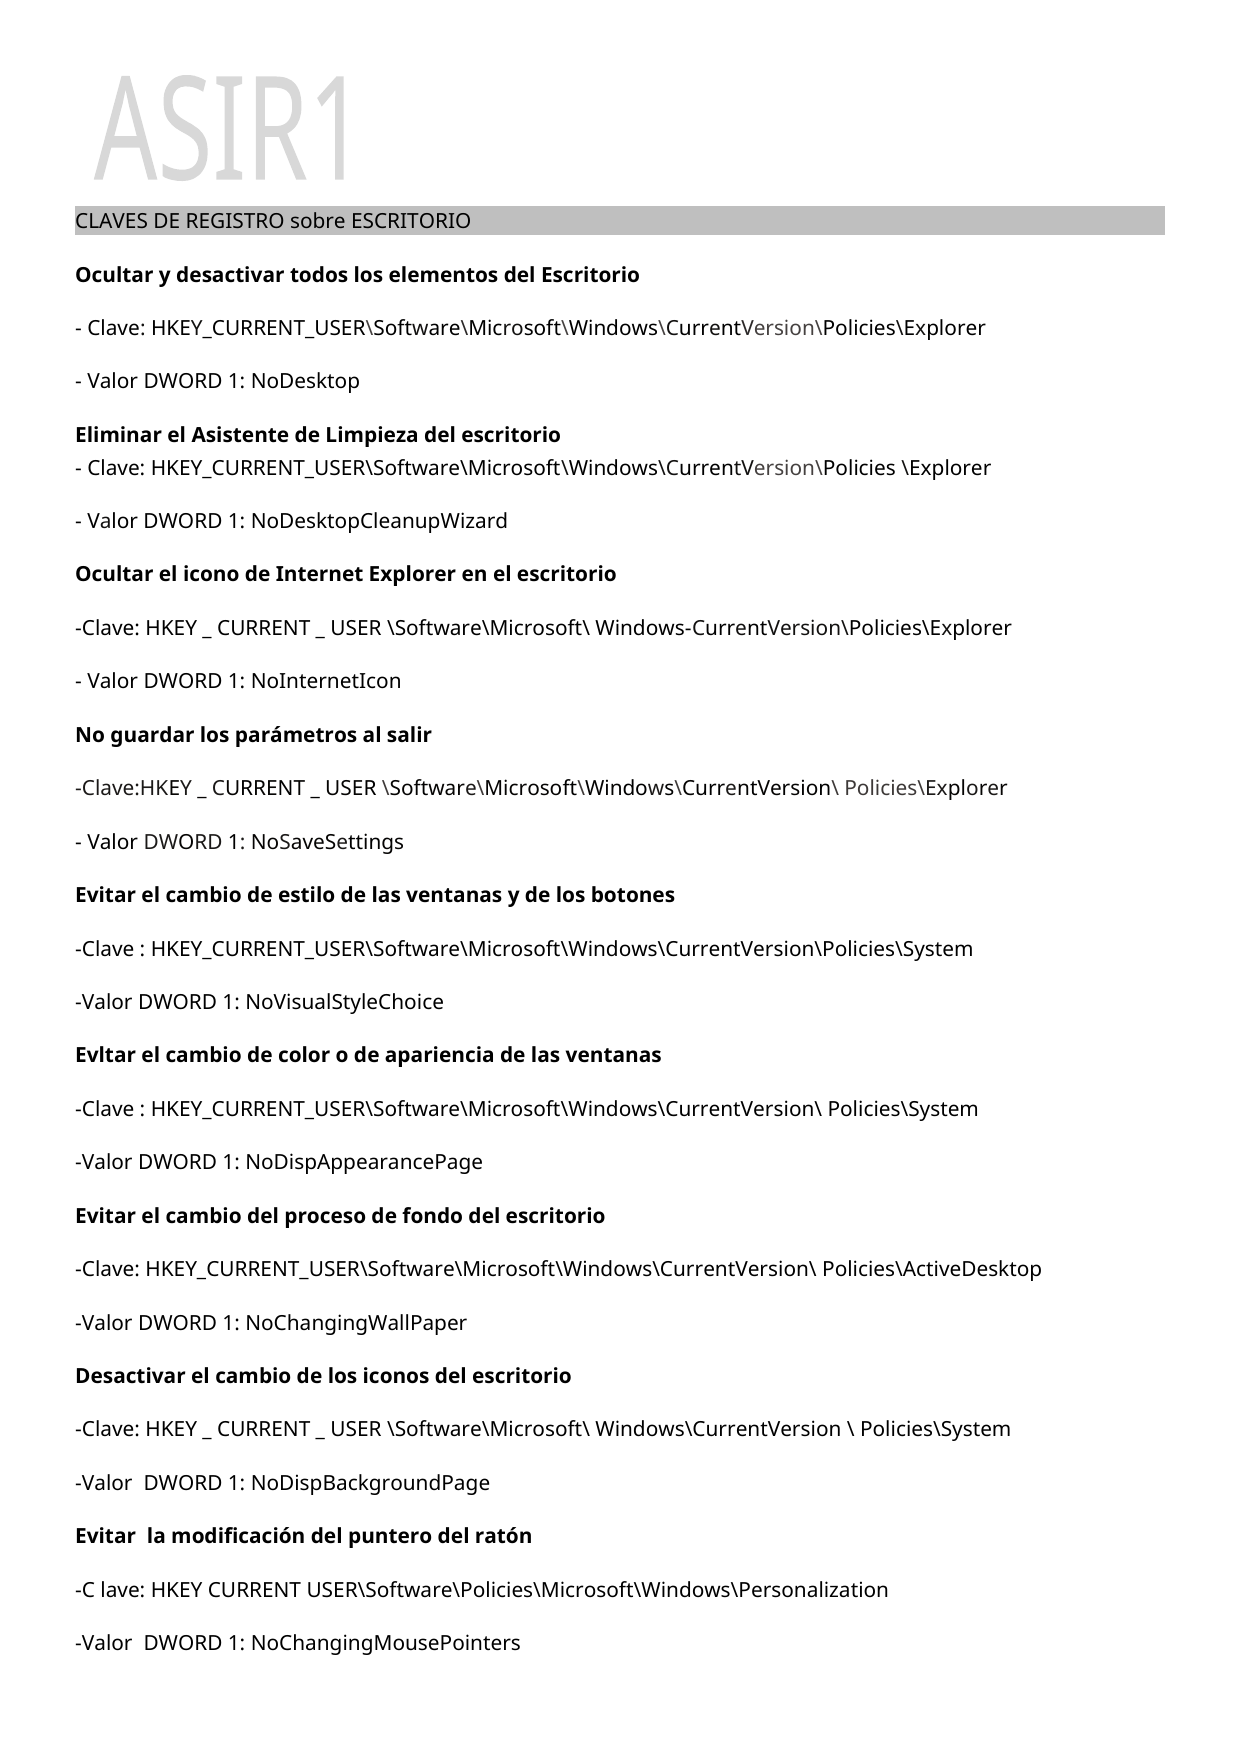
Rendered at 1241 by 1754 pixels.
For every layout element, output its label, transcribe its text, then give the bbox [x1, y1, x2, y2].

text -Valor DWORD 1: NoDispBackgroundPage [75, 1468, 1165, 1496]
text -Valor DWORD 1: NoDispAppearancePage [75, 1147, 1165, 1176]
text Evltar el cambio de color o de apariencia de las ventanas [75, 1041, 1165, 1069]
text -Clave : HKEY_CURRENT_USER\Software\Microsoft\Windows\CurrentVersion\Policies\System [75, 934, 1165, 962]
text - Valor DWORD 1: NoInternetIcon [75, 666, 1165, 695]
text -Clave: HKEY _ CURRENT _ USER \Software\Microsoft\ Windows-CurrentVersion\Policies\Explorer [75, 613, 1165, 641]
text - Clave: HKEY_CURRENT_USER\Software\Microsoft\Windows\CurrentVersion\Policies\Explorer [75, 313, 1165, 342]
text -Valor DWORD 1: NoChangingMousePointers [75, 1628, 1165, 1657]
text - Valor DWORD 1: NoSaveSettings [75, 827, 1165, 855]
text Evitar el cambio de estilo de las ventanas y de los botones [75, 880, 1165, 909]
text Eliminar el Asistente de Limpieza del escritorio - Clave: HKEY_CURRENT_USER\Software\Microsoft\Windows\CurrentVersion\Policies \Explorer [75, 420, 1165, 481]
text -Clave : HKEY_CURRENT_USER\Software\Microsoft\Windows\CurrentVersion\ Policies\System [75, 1094, 1165, 1122]
text - Valor DWORD 1: NoDesktop [75, 367, 1165, 395]
text Ocultar y desactivar todos los elementos del Escritorio [75, 260, 1165, 288]
text Ocultar el icono de Internet Explorer en el escritorio [75, 559, 1165, 588]
text -Clave:HKEY _ CURRENT _ USER \Software\Microsoft\Windows\CurrentVersion\ Policies\Explorer [75, 773, 1165, 802]
text Evitar la modificación del puntero del ratón [75, 1521, 1165, 1550]
text -Clave: HKEY_CURRENT_USER\Software\Microsoft\Windows\CurrentVersion\ Policies\ActiveDesktop [75, 1254, 1165, 1283]
text -Clave: HKEY _ CURRENT _ USER \Software\Microsoft\ Windows\CurrentVersion \ Policies\System [75, 1414, 1165, 1443]
text -Valor DWORD 1: NoVisualStyleChoice [75, 987, 1165, 1016]
text Evitar el cambio del proceso de fondo del escritorio [75, 1201, 1165, 1229]
text No guardar los parámetros al salir [75, 720, 1165, 748]
text Desactivar el cambio de los iconos del escritorio [75, 1361, 1165, 1389]
text -C lave: HKEY CURRENT USER\Software\Policies\Microsoft\Windows\Personalization [75, 1575, 1165, 1603]
text - Valor DWORD 1: NoDesktopCleanupWizard [75, 506, 1165, 534]
text CLAVES DE REGISTRO sobre ESCRITORIO [75, 206, 1165, 235]
text -Valor DWORD 1: NoChangingWallPaper [75, 1308, 1165, 1336]
